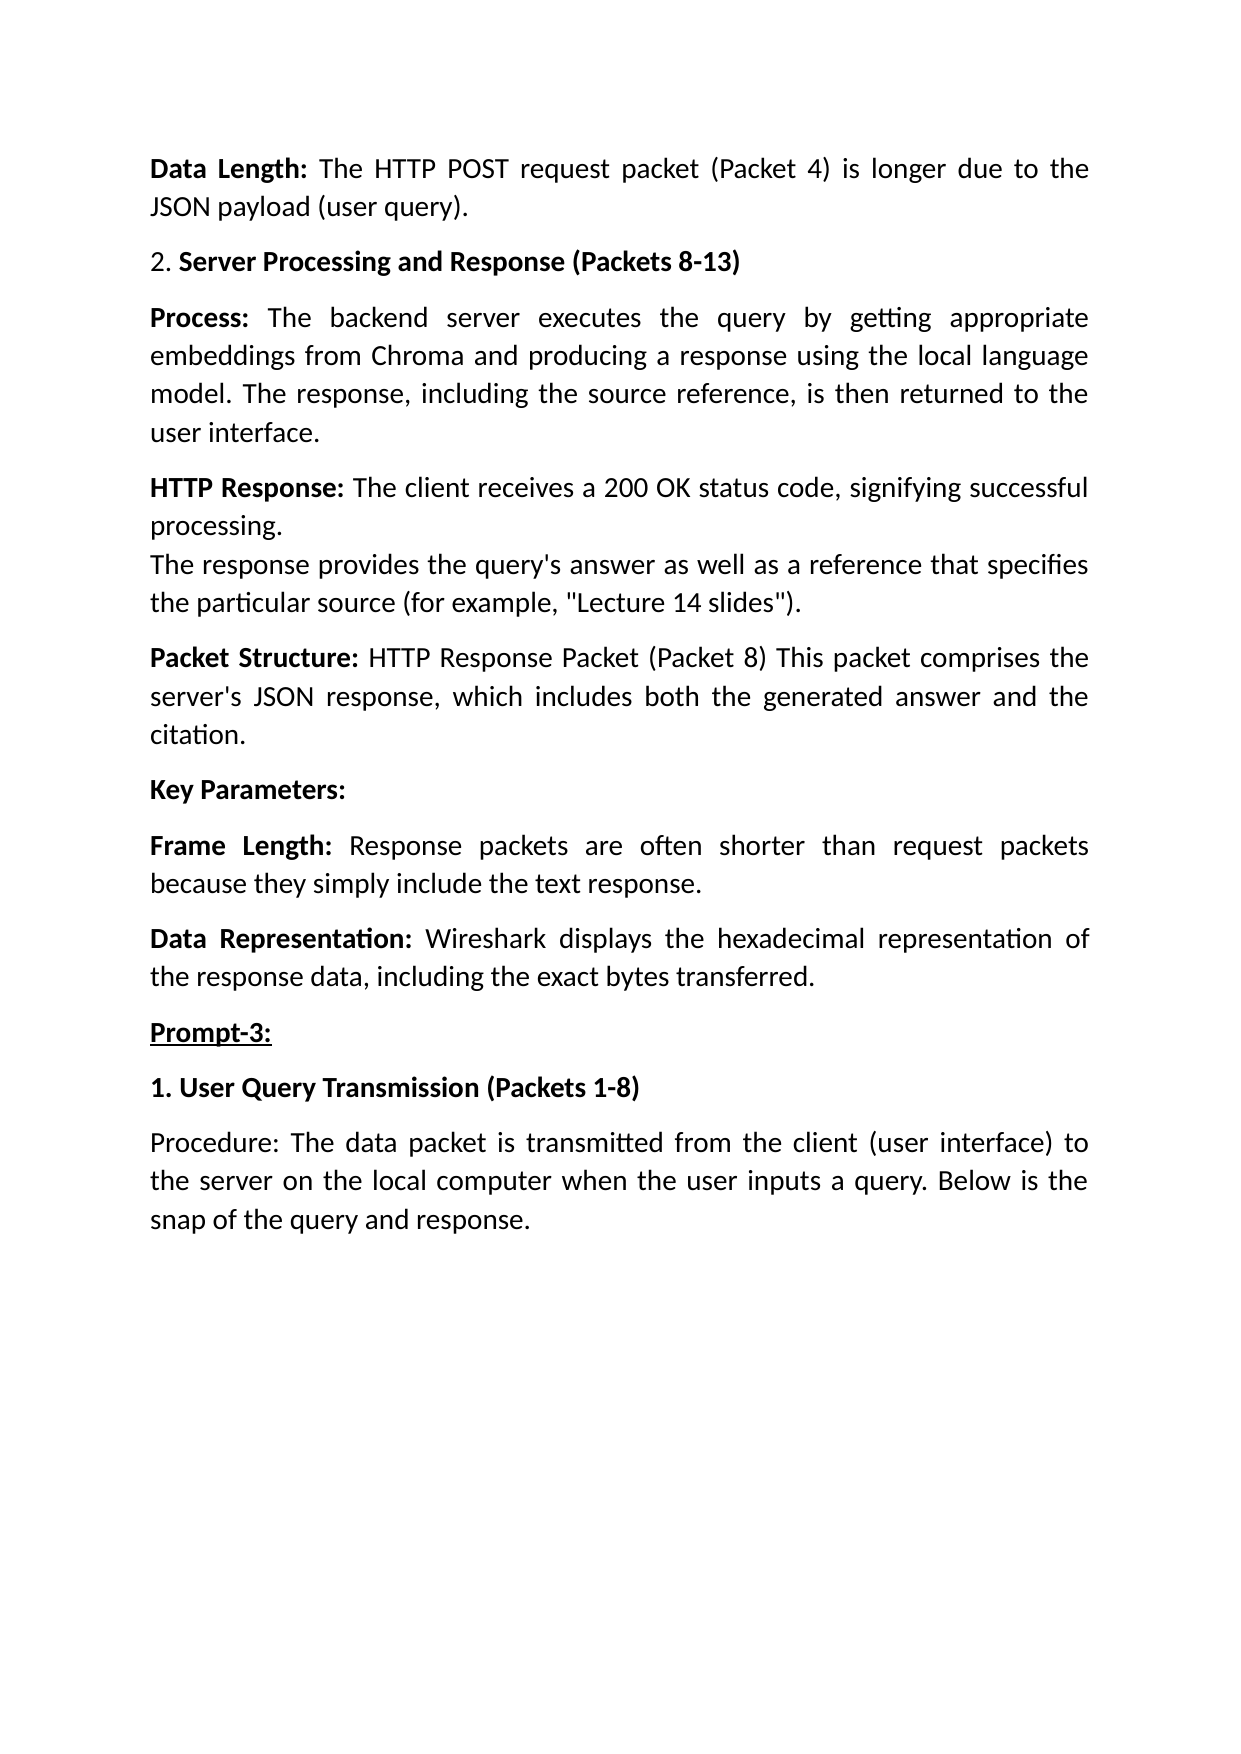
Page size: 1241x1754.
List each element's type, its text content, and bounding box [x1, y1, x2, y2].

text Process: The backend server executes the query by getting appropriate embeddings from Chroma and producing a response using the local language model. The response, including the source reference, is then returned to the user interface. [150, 299, 1090, 449]
text Prompt-3: [150, 1014, 1090, 1049]
text 2. Server Processing and Response (Packets 8-13) [150, 243, 1090, 279]
text Packet Structure: HTTP Response Packet (Packet 8) This packet comprises the server's JSON response, which includes both the generated answer and the citation. [150, 639, 1090, 752]
text Procedure: The data packet is transmitted from the client (user interface) to the server on the local computer when the user inputs a query. Below is the snap of the query and response. [150, 1124, 1090, 1236]
text Frame Length: Response packets are often shorter than request packets because they simply include the text response. [150, 827, 1090, 901]
text Key Parameters: [150, 771, 1090, 807]
text Data Length: The HTTP POST request packet (Packet 4) is longer due to the JSON payload (user query). [150, 150, 1090, 224]
text Data Representation: Wireshark displays the hexadecimal representation of the response data, including the exact bytes transferred. [150, 920, 1090, 994]
text 1. User Query Transmission (Packets 1-8) [150, 1069, 1090, 1104]
text HTTP Response: The client receives a 200 OK status code, signifying successful processing. The response provides the query's answer as well as a reference that specifies the particular source (for example, "Lecture 14 slides"). [150, 469, 1090, 620]
